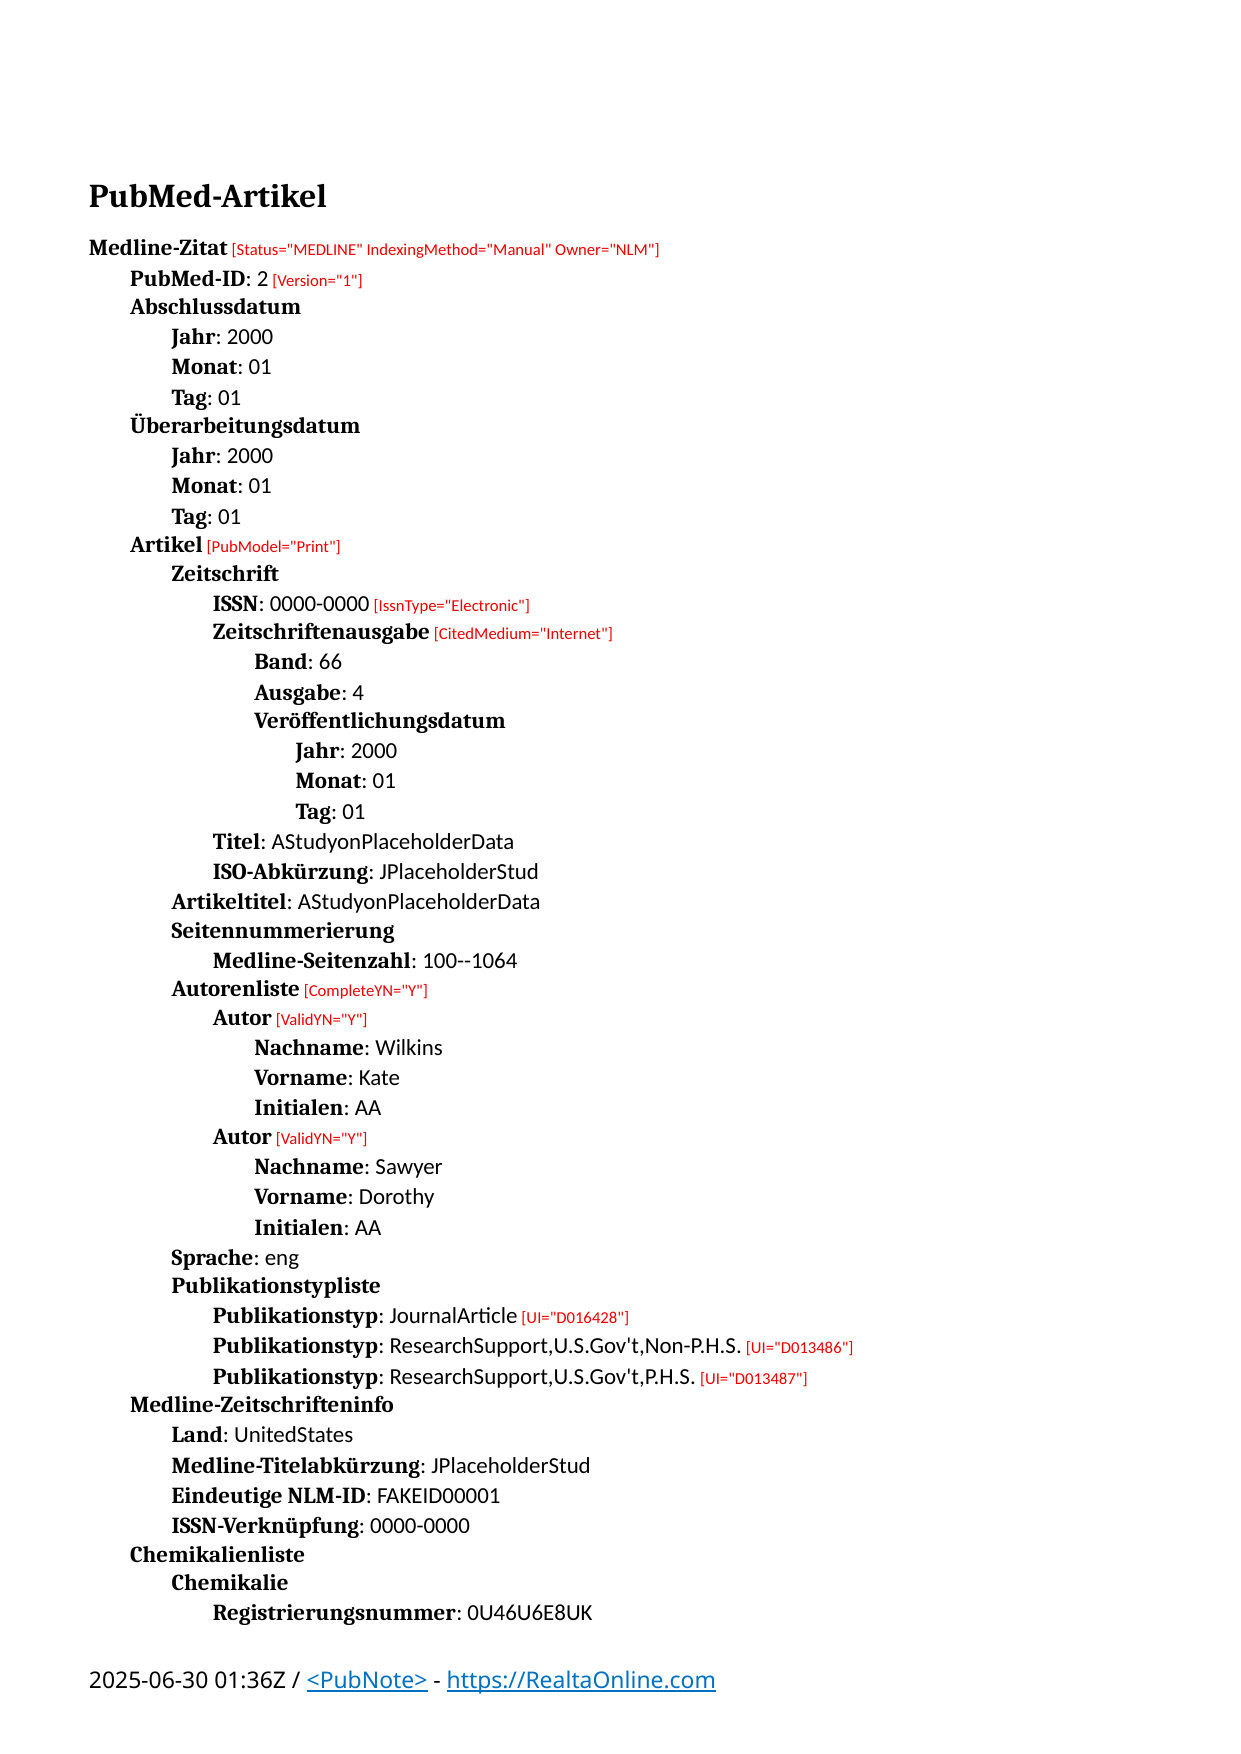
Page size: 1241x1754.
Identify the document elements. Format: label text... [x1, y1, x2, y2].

text Abschlussdatum [130, 294, 1152, 320]
text Registrierungsnummer: 0U46U6E8UK [213, 1598, 1152, 1626]
text Ausgabe: 4 [254, 678, 1152, 706]
text Vorname: Dorothy [254, 1182, 1152, 1210]
text Titel: AStudyonPlaceholderData [213, 827, 1152, 855]
text PubMed-ID: 2 [Version="1"] [130, 264, 1152, 292]
text Nachname: Sawyer [254, 1152, 1152, 1180]
text Jahr: 2000 [295, 736, 1152, 764]
text Tag: 01 [295, 797, 1152, 825]
text Zeitschrift [171, 560, 1152, 587]
text Monat: 01 [171, 352, 1152, 381]
text ISSN: 0000-0000 [IssnType="Electronic"] [213, 589, 1152, 617]
text Überarbeitungsdatum [130, 413, 1152, 439]
text Tag: 01 [171, 383, 1152, 411]
text Monat: 01 [171, 472, 1152, 499]
text Publikationstyp: ResearchSupport,U.S.Gov't,Non-P.H.S. [UI="D013486"] [213, 1332, 1152, 1360]
text Publikationstyp: JournalArticle [UI="D016428"] [213, 1301, 1152, 1329]
subtitle PubMed-Artikel [89, 177, 1152, 216]
text Band: 66 [254, 647, 1152, 676]
text Tag: 01 [171, 502, 1152, 530]
text Veröffentlichungsdatum [254, 708, 1152, 734]
text Artikeltitel: AStudyonPlaceholderData [171, 887, 1152, 915]
text Publikationstyp: ResearchSupport,U.S.Gov't,P.H.S. [UI="D013487"] [213, 1362, 1152, 1390]
text Nachname: Wilkins [254, 1033, 1152, 1061]
text Medline-Zeitschrifteninfo [130, 1392, 1152, 1418]
text Land: UnitedStates [171, 1421, 1152, 1448]
text Eindeutige NLM-ID: FAKEID00001 [171, 1481, 1152, 1509]
text Jahr: 2000 [171, 441, 1152, 469]
text Seitennummerierung [171, 918, 1152, 944]
text Artikel [PubModel="Print"] [130, 532, 1152, 558]
text Zeitschriftenausgabe [CitedMedium="Internet"] [213, 619, 1152, 645]
text Chemikalie [171, 1570, 1152, 1596]
text Initialen: AA [254, 1093, 1152, 1122]
text Medline-Seitenzahl: 100--1064 [213, 946, 1152, 974]
text Publikationstypliste [171, 1273, 1152, 1299]
text Autorenliste [CompleteYN="Y"] [171, 976, 1152, 1003]
text ISSN-Verknüpfung: 0000-0000 [171, 1511, 1152, 1539]
text Initialen: AA [254, 1213, 1152, 1241]
text Autor [ValidYN="Y"] [213, 1124, 1152, 1150]
text Medline-Zitat [Status="MEDLINE" IndexingMethod="Manual" Owner="NLM"] [89, 235, 1152, 262]
text Jahr: 2000 [171, 322, 1152, 350]
text ISO-Abkürzung: JPlaceholderStud [213, 857, 1152, 885]
text Autor [ValidYN="Y"] [213, 1005, 1152, 1031]
text Sprache: eng [171, 1243, 1152, 1271]
text Monat: 01 [295, 767, 1152, 794]
text Chemikalienliste [130, 1541, 1152, 1568]
text Vorname: Kate [254, 1063, 1152, 1091]
text Medline-Titelabkürzung: JPlaceholderStud [171, 1451, 1152, 1479]
